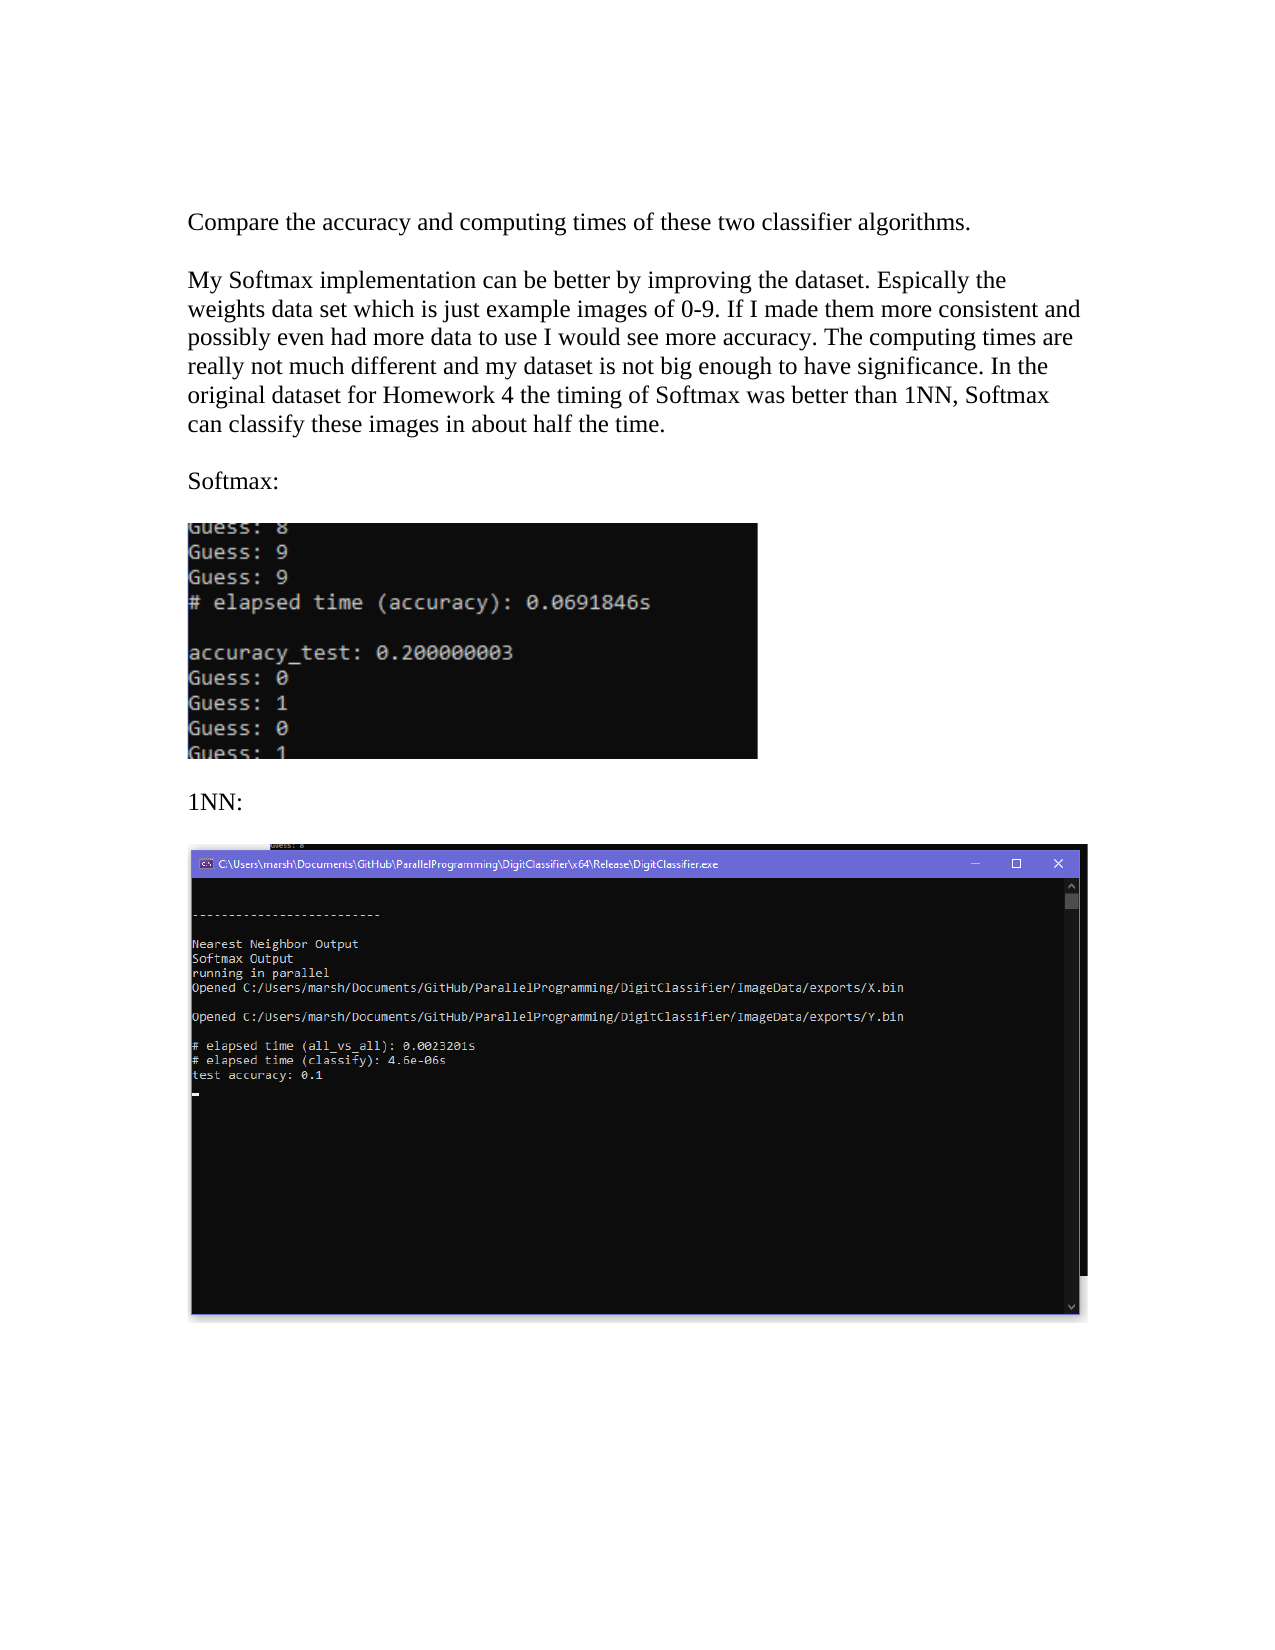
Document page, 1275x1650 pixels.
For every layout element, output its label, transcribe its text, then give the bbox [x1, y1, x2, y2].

picture [187, 844, 1088, 1323]
text Compare the accuracy and computing times of these two classifier algorithms. [187, 207, 1087, 236]
text Softmax: [187, 466, 1087, 495]
picture [187, 523, 758, 759]
text My Softmax implementation can be better by improving the dataset. Espically the weights data set which is just example images of 0-9. If I made them more consistent and possibly even had more data to use I would see more accuracy. The computing times are really not much different and my dataset is not big enough to have significance. In the original dataset for Homework 4 the timing of Softmax was better than 1NN, Softmax can classify these images in about half the time. [187, 265, 1087, 437]
text 1NN: [187, 787, 1087, 816]
